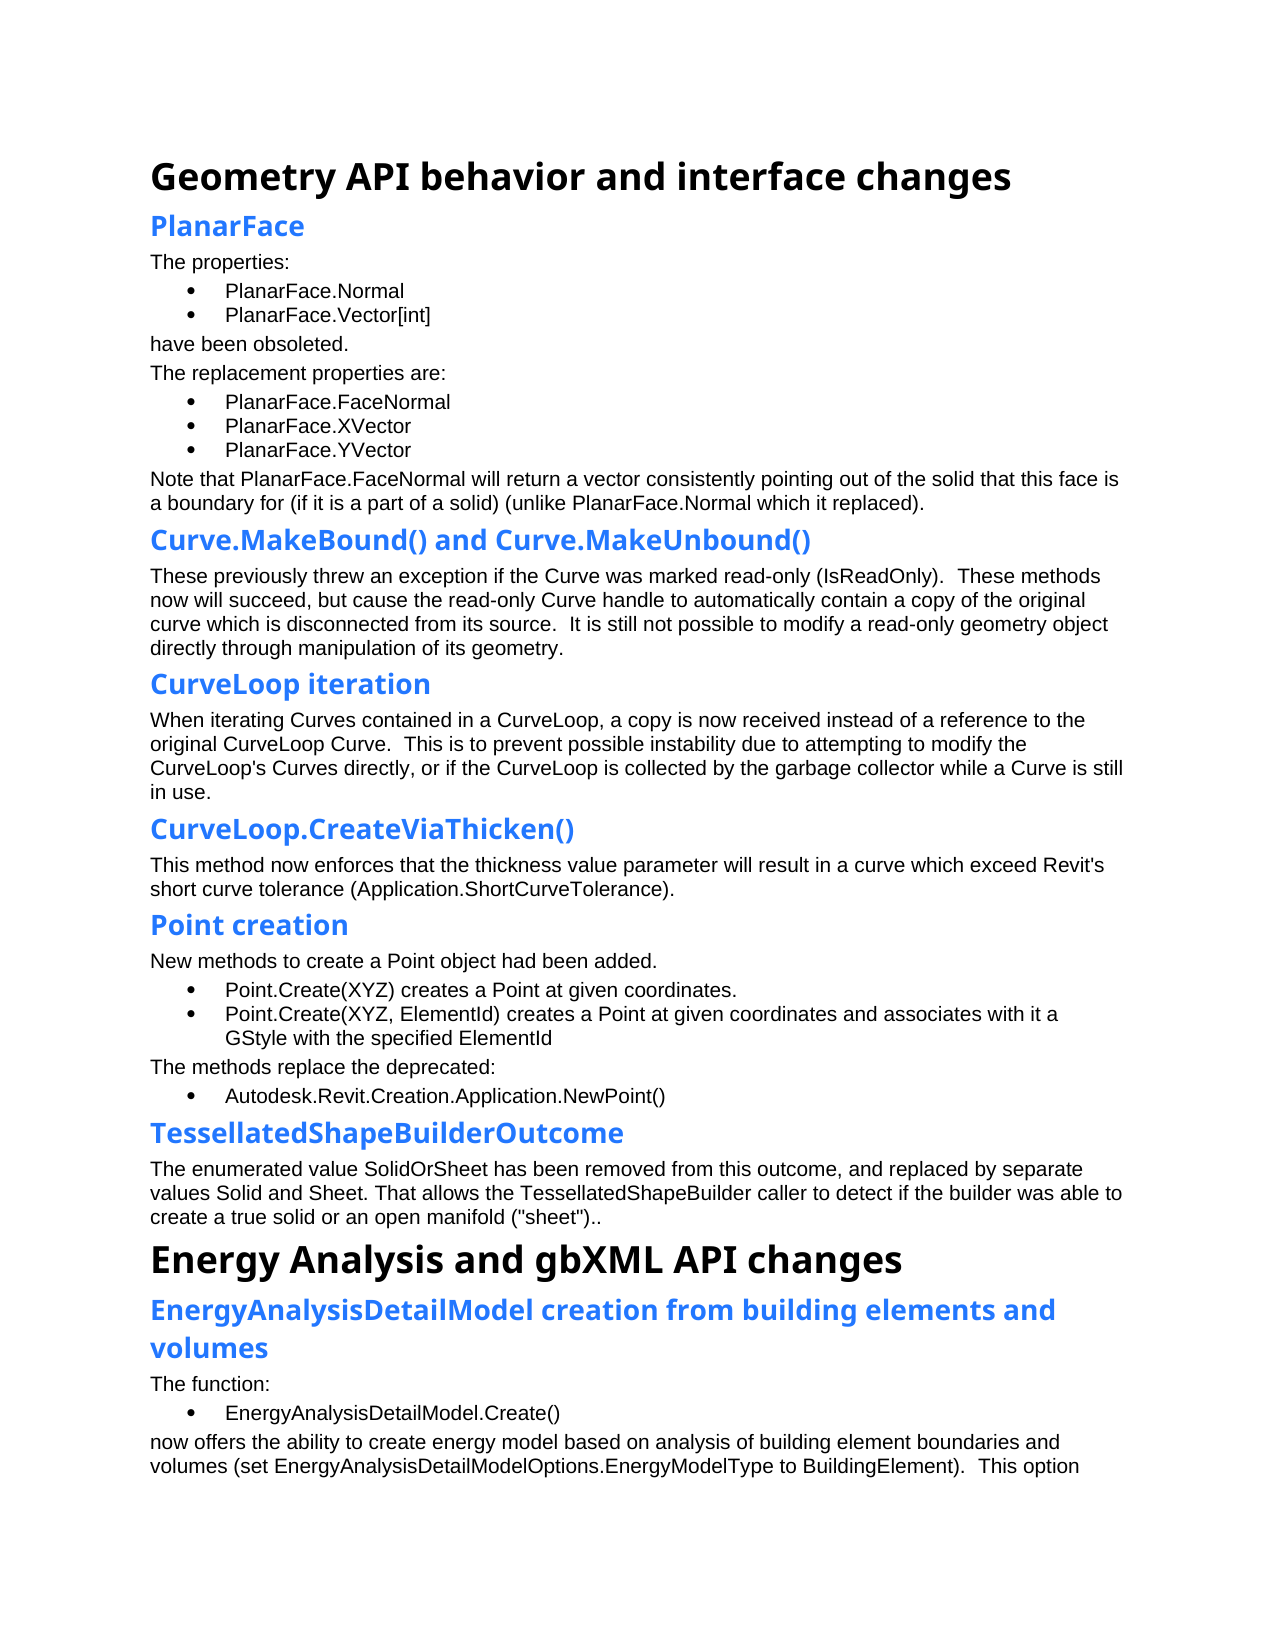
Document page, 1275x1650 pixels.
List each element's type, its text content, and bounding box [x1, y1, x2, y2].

list PlanarFace.Vector[int] [187, 303, 1125, 327]
list Point.Create(XYZ, ElementId) creates a Point at given coordinates and associates with it a GStyle with the specified ElementId [187, 1002, 1125, 1050]
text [150, 1430, 1125, 1478]
text The properties: [150, 249, 1125, 273]
subtitle EnergyAnalysisDetailModel creation from building elements and volumes [150, 1290, 1125, 1367]
text The replacement properties are: [150, 361, 1125, 385]
list EnergyAnalysisDetailModel.Create() [187, 1401, 1125, 1425]
text The enumerated value SolidOrSheet has been removed from this outcome, and replaced by separate values Solid and Sheet. That allows the TessellatedShapeBuilder caller to detect if the builder was able to create a true solid or an open manifold ("sheet").. [150, 1157, 1125, 1229]
list Autodesk.Revit.Creation.Application.NewPoint() [187, 1084, 1125, 1108]
text This method now enforces that the thickness value parameter will result in a curve which exceed Revit's short curve tolerance (Application.ShortCurveTolerance). [150, 852, 1125, 900]
list Point.Create(XYZ) creates a Point at given coordinates. [187, 978, 1125, 1002]
subtitle Energy Analysis and gbXML API changes [150, 1234, 1125, 1285]
list PlanarFace.XVector [187, 414, 1125, 438]
text The function: [150, 1372, 1125, 1396]
list PlanarFace.YVector [187, 438, 1125, 462]
text New methods to create a Point object had been added. [150, 949, 1125, 973]
text These previously threw an exception if the Curve was marked read-only (IsReadOnly). These methods now will succeed, but cause the read-only Curve handle to automatically contain a copy of the original curve which is disconnected from its source. It is still not possible to modify a read-only geometry object directly through manipulation of its geometry. [150, 564, 1125, 659]
list PlanarFace.FaceNormal [187, 390, 1125, 414]
subtitle TessellatedShapeBuilderOutcome [150, 1113, 1125, 1152]
list PlanarFace.Normal [187, 279, 1125, 303]
subtitle Geometry API behavior and interface changes [150, 150, 1125, 201]
subtitle CurveLoop.CreateViaThicken() [150, 809, 1125, 847]
subtitle CurveLoop iteration [150, 665, 1125, 703]
text The methods replace the deprecated: [150, 1055, 1125, 1079]
text Note that PlanarFace.FaceNormal will return a vector consistently pointing out of the solid that this face is a boundary for (if it is a part of a solid) (unlike PlanarFace.Normal which it replaced). [150, 467, 1125, 515]
text When iterating Curves contained in a CurveLoop, a copy is now received instead of a reference to the original CurveLoop Curve. This is to prevent possible instability due to attempting to modify the CurveLoop's Curves directly, or if the CurveLoop is collected by the garbage collector while a Curve is still in use. [150, 708, 1125, 804]
text have been obsoleted. [150, 332, 1125, 356]
subtitle Curve.MakeBound() and Curve.MakeUnbound() [150, 520, 1125, 559]
subtitle PlanarFace [150, 206, 1125, 244]
subtitle Point creation [150, 906, 1125, 944]
